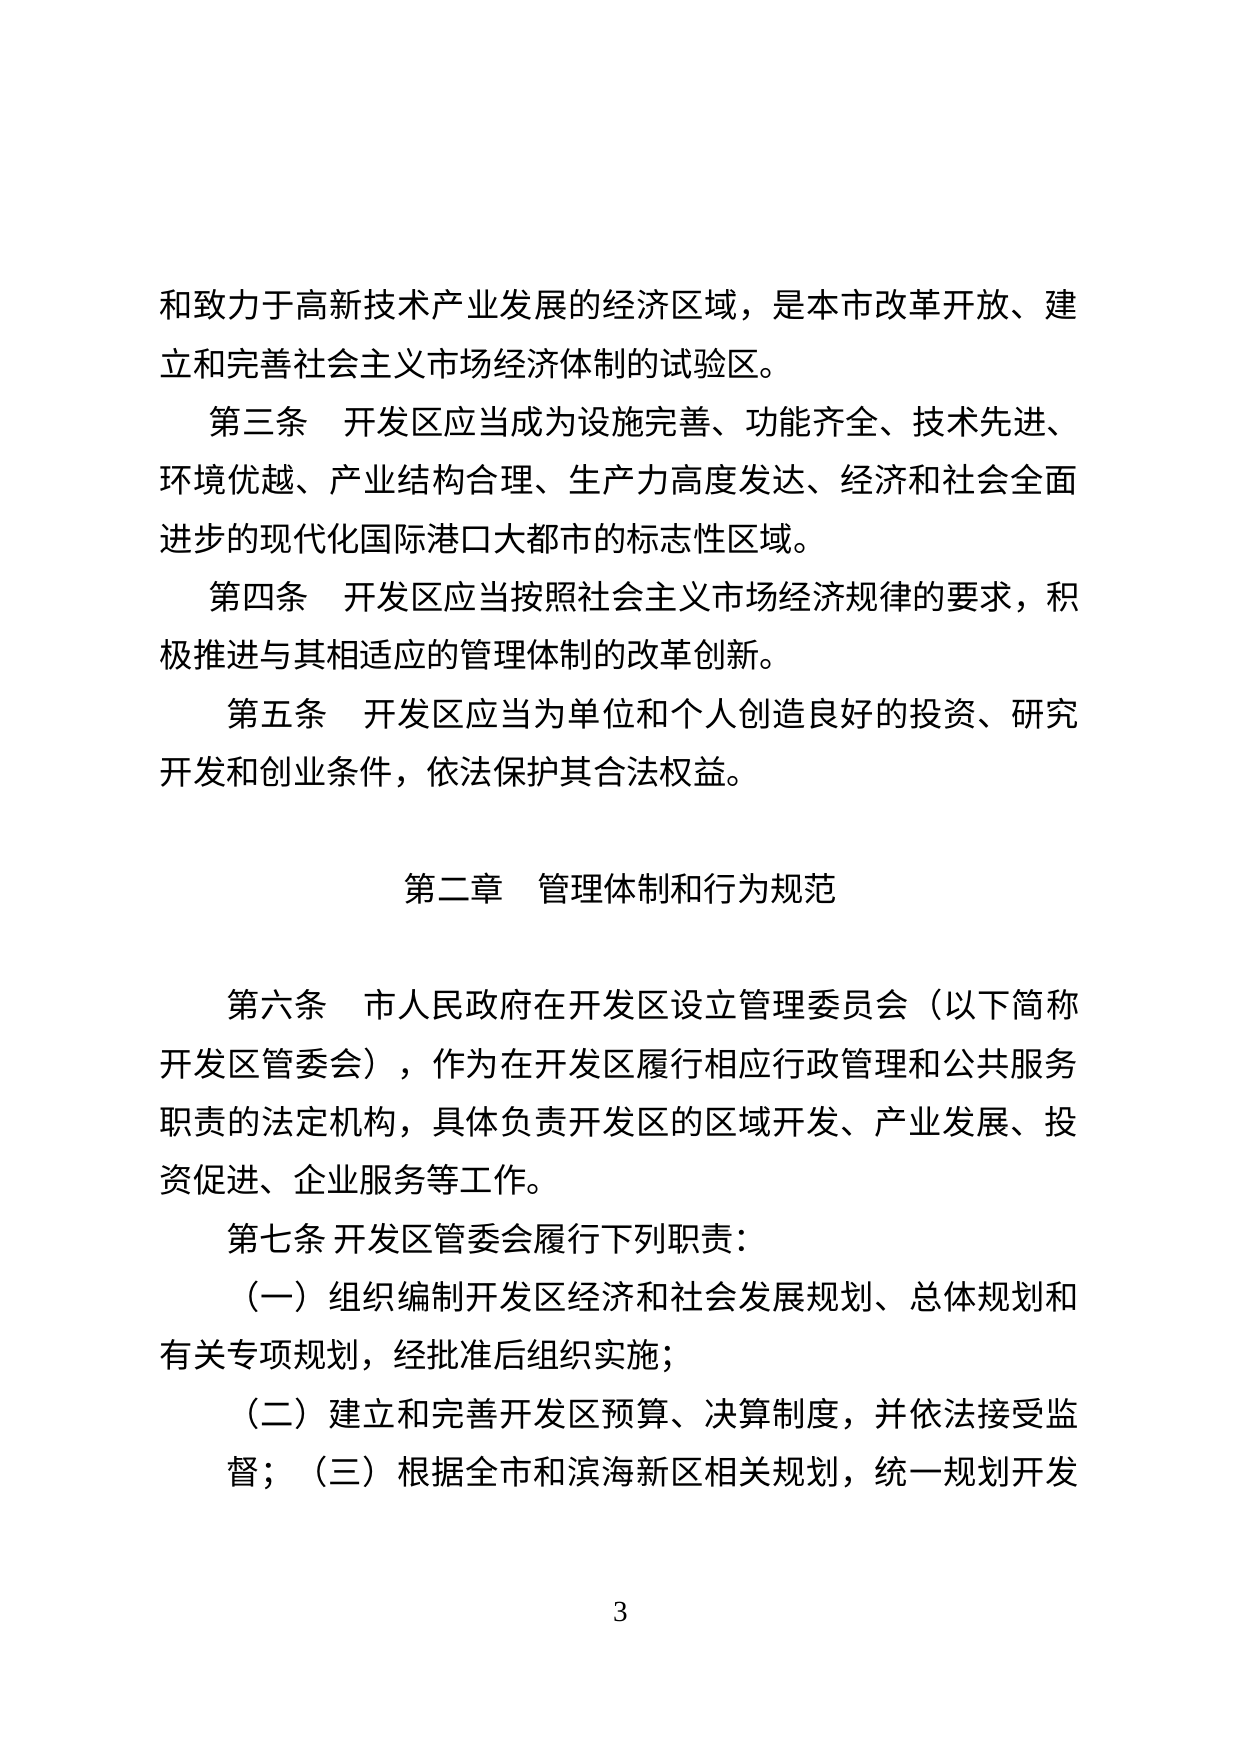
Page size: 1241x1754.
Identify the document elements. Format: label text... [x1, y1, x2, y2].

text 第四条 开发区应当按照社会主义市场经济规律的要求，积极推进与其相适应的管理体制的改革创新。 [159, 563, 1081, 679]
text 第六条 市人民政府在开发区设立管理委员会（以下简称开发区管委会），作为在开发区履行相应行政管理和公共服务职责的法定机构，具体负责开发区的区域开发、产业发展、投资促进、企业服务等工作。 [159, 971, 1081, 1204]
text 第七条 开发区管委会履行下列职责： [159, 1204, 1081, 1263]
text 和致力于高新技术产业发展的经济区域，是本市改革开放、建立和完善社会主义市场经济体制的试验区。 [159, 271, 1081, 388]
text 第五条 开发区应当为单位和个人创造良好的投资、研究开发和创业条件，依法保护其合法权益。 [159, 679, 1081, 796]
text （一）组织编制开发区经济和社会发展规划、总体规划和有关专项规划，经批准后组织实施； [159, 1263, 1081, 1379]
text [226, 1379, 1081, 1496]
text 第三条 开发区应当成为设施完善、功能齐全、技术先进、环境优越、产业结构合理、生产力高度发达、经济和社会全面进步的现代化国际港口大都市的标志性区域。 [159, 388, 1081, 563]
text 第二章 管理体制和行为规范 [159, 854, 1081, 913]
